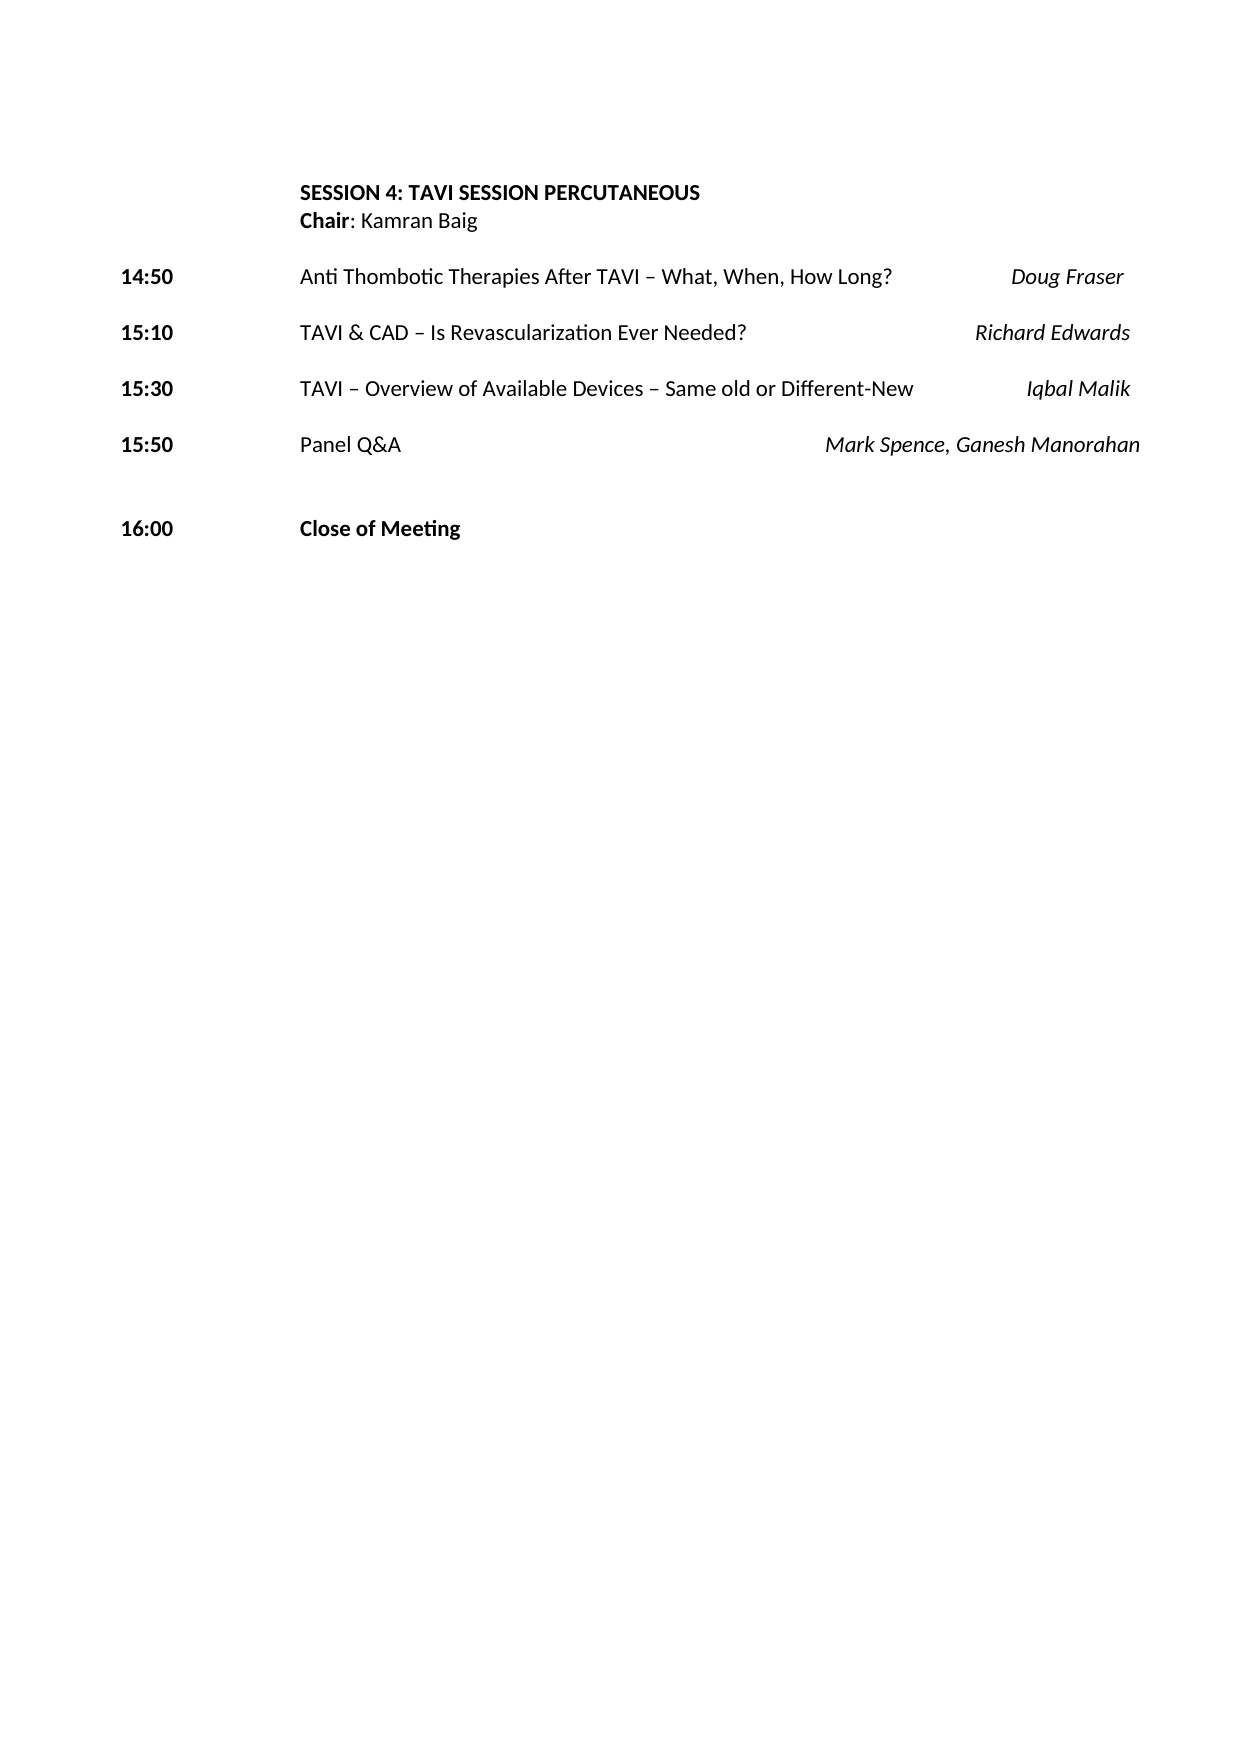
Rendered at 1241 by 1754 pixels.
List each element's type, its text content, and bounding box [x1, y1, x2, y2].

text SESSION 4: TAVI SESSION PERCUTANEOUS [150, 178, 1152, 206]
text Chair: Kamran Baig [150, 206, 1152, 234]
text 15:10 TAVI & CAD – Is Revascularization Ever Needed? Richard Edwards [120, 318, 1152, 346]
text 16:00 Close of Meeting [120, 514, 1152, 542]
text 14:50 Anti Thombotic Therapies After TAVI – What, When, How Long? Doug Fraser [120, 262, 1152, 290]
text 15:30 TAVI – Overview of Available Devices – Same old or Different-New Iqbal Malik [120, 374, 1152, 402]
text 15:50 Panel Q&A Mark Spence, Ganesh Manorahan [120, 430, 1152, 458]
